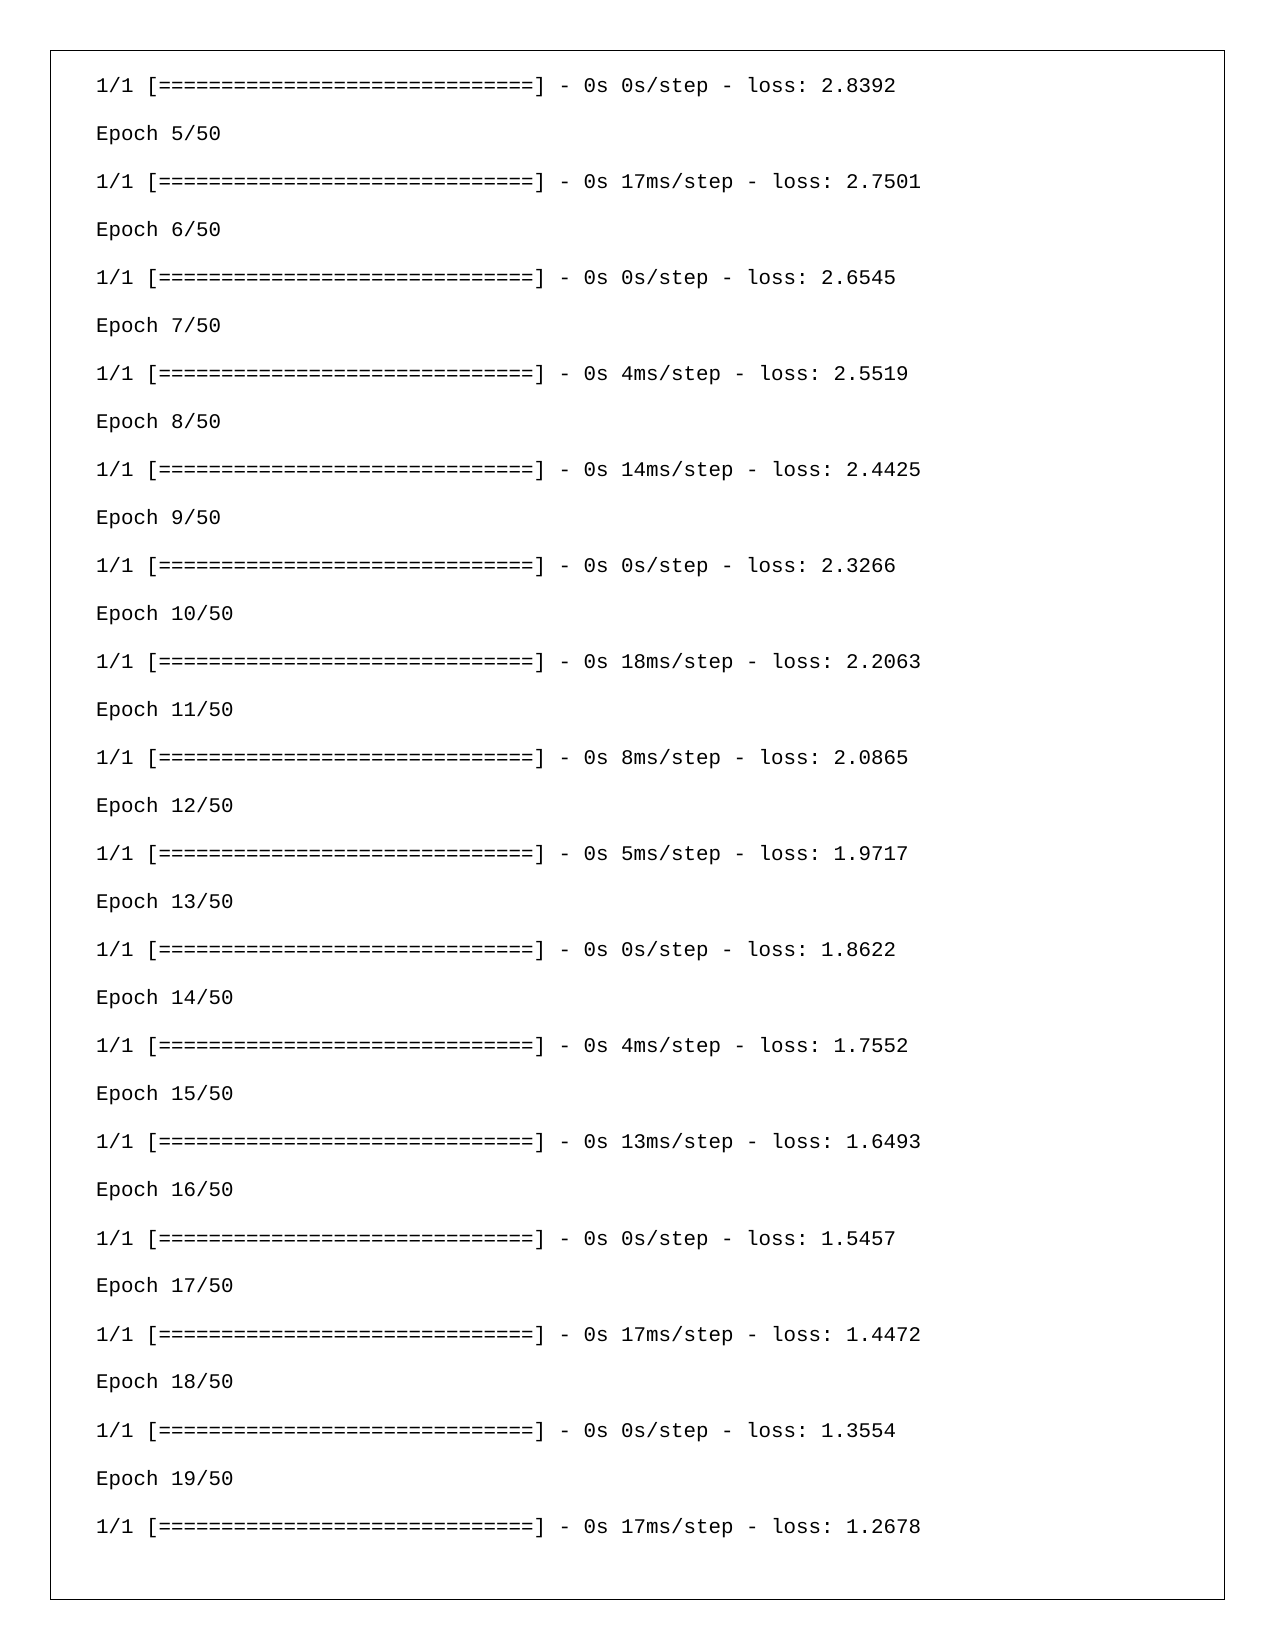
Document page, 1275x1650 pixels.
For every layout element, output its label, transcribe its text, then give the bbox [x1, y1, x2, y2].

text 1/1 [==============================] - 0s 0s/step - loss: 1.5457 [96, 1227, 1200, 1251]
text Epoch 18/50 [96, 1372, 1200, 1395]
text 1/1 [==============================] - 0s 0s/step - loss: 1.3554 [96, 1419, 1200, 1443]
text 1/1 [==============================] - 0s 5ms/step - loss: 1.9717 [96, 843, 1200, 867]
text 1/1 [==============================] - 0s 14ms/step - loss: 2.4425 [96, 459, 1200, 483]
text Epoch 7/50 [96, 315, 1200, 339]
text 1/1 [==============================] - 0s 4ms/step - loss: 1.7552 [96, 1035, 1200, 1059]
text 1/1 [==============================] - 0s 8ms/step - loss: 2.0865 [96, 747, 1200, 771]
text 1/1 [==============================] - 0s 18ms/step - loss: 2.2063 [96, 651, 1200, 675]
text Epoch 11/50 [96, 699, 1200, 723]
text 1/1 [==============================] - 0s 0s/step - loss: 2.8392 [96, 75, 1200, 99]
text Epoch 5/50 [96, 123, 1200, 147]
text Epoch 12/50 [96, 795, 1200, 819]
text 1/1 [==============================] - 0s 17ms/step - loss: 2.7501 [96, 171, 1200, 195]
text Epoch 9/50 [96, 507, 1200, 531]
text Epoch 15/50 [96, 1083, 1200, 1107]
text 1/1 [==============================] - 0s 0s/step - loss: 2.6545 [96, 267, 1200, 291]
text Epoch 14/50 [96, 987, 1200, 1011]
text Epoch 6/50 [96, 219, 1200, 243]
text 1/1 [==============================] - 0s 0s/step - loss: 2.3266 [96, 555, 1200, 579]
text Epoch 19/50 [96, 1468, 1200, 1491]
text Epoch 17/50 [96, 1276, 1200, 1299]
text 1/1 [==============================] - 0s 4ms/step - loss: 2.5519 [96, 363, 1200, 387]
text Epoch 16/50 [96, 1179, 1200, 1203]
text Epoch 8/50 [96, 411, 1200, 435]
text 1/1 [==============================] - 0s 17ms/step - loss: 1.2678 [96, 1516, 1200, 1539]
text 1/1 [==============================] - 0s 0s/step - loss: 1.8622 [96, 939, 1200, 963]
text Epoch 13/50 [96, 891, 1200, 915]
text 1/1 [==============================] - 0s 17ms/step - loss: 1.4472 [96, 1323, 1200, 1347]
text Epoch 10/50 [96, 603, 1200, 627]
text 1/1 [==============================] - 0s 13ms/step - loss: 1.6493 [96, 1131, 1200, 1155]
